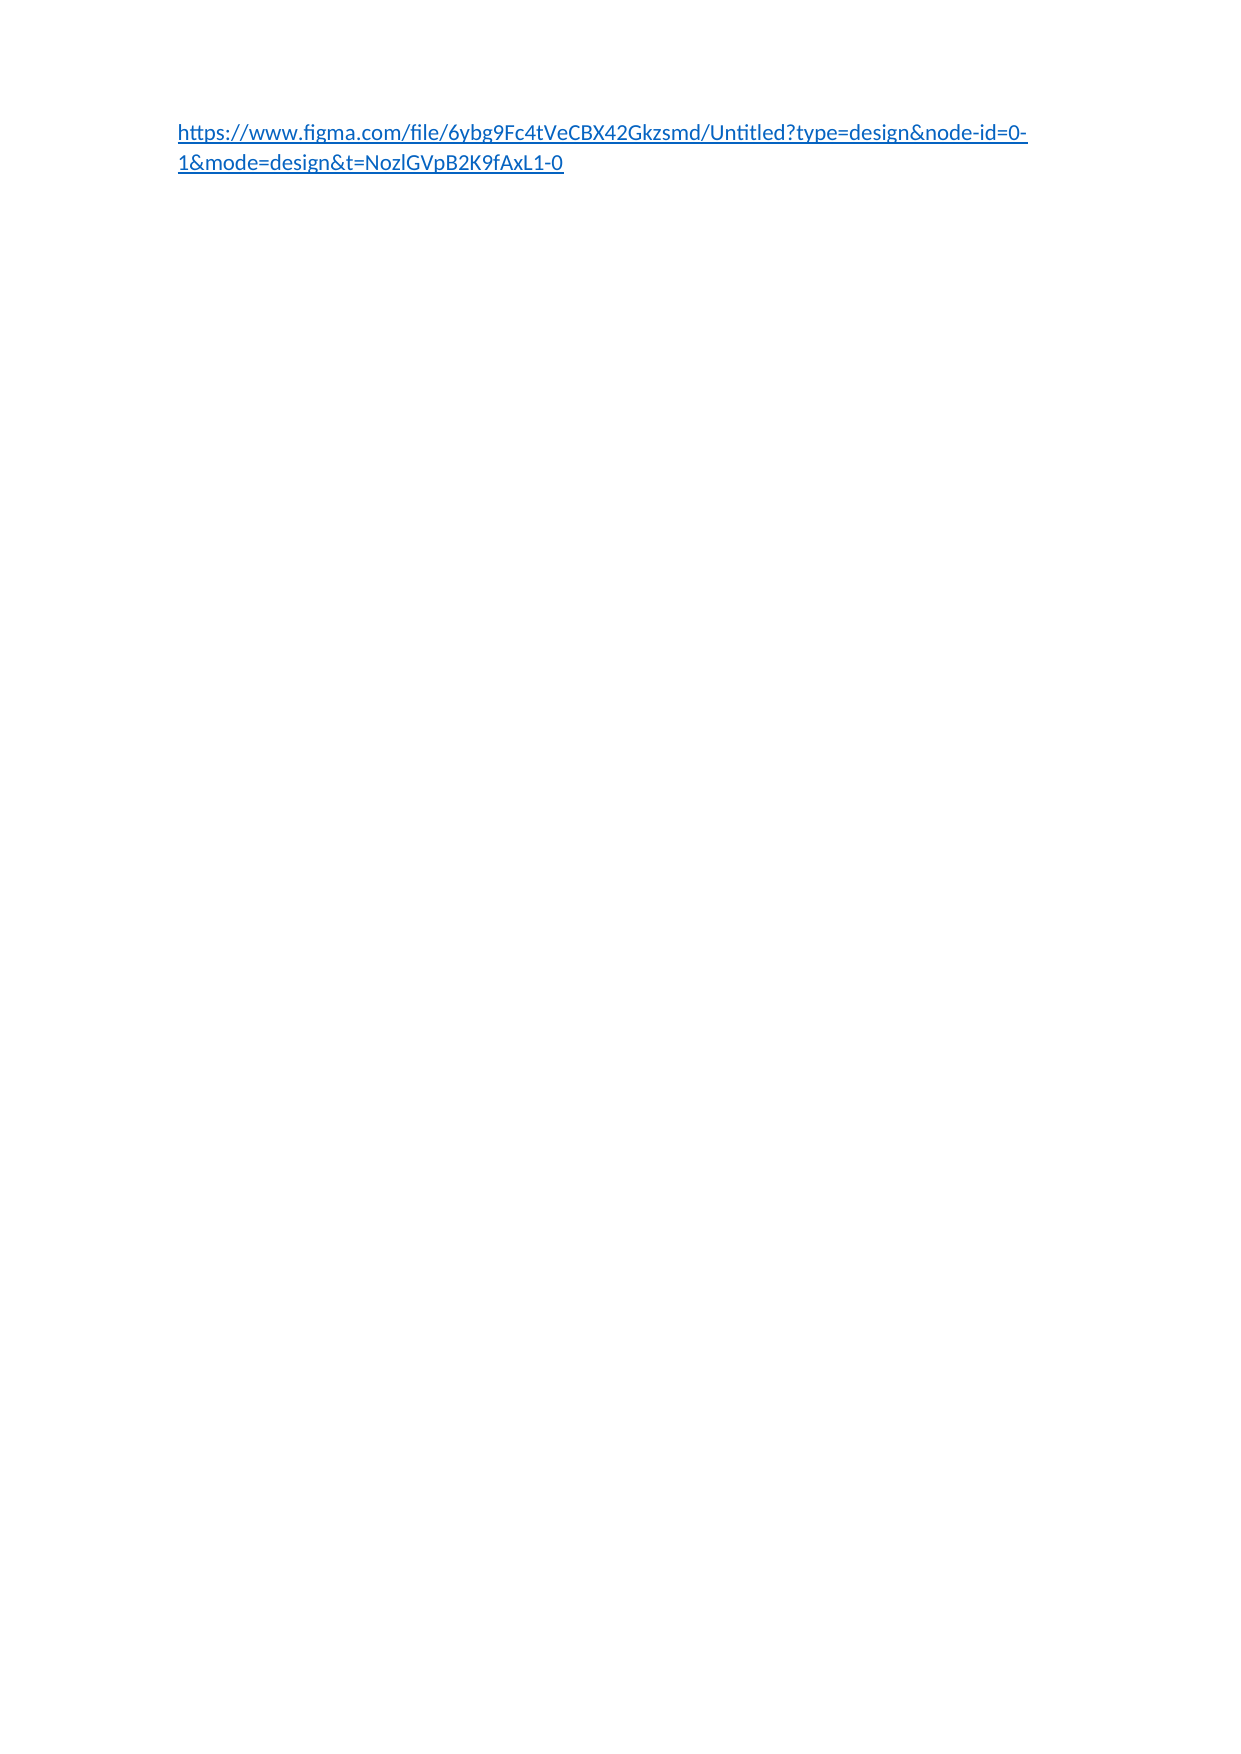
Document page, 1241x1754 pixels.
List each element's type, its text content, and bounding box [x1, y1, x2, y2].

text https://www.figma.com/file/6ybg9Fc4tVeCBX42Gkzsmd/Untitled?type=design&node-id=0-1&mode=design&t=NozlGVpB2K9fAxL1-0 [177, 118, 1152, 176]
